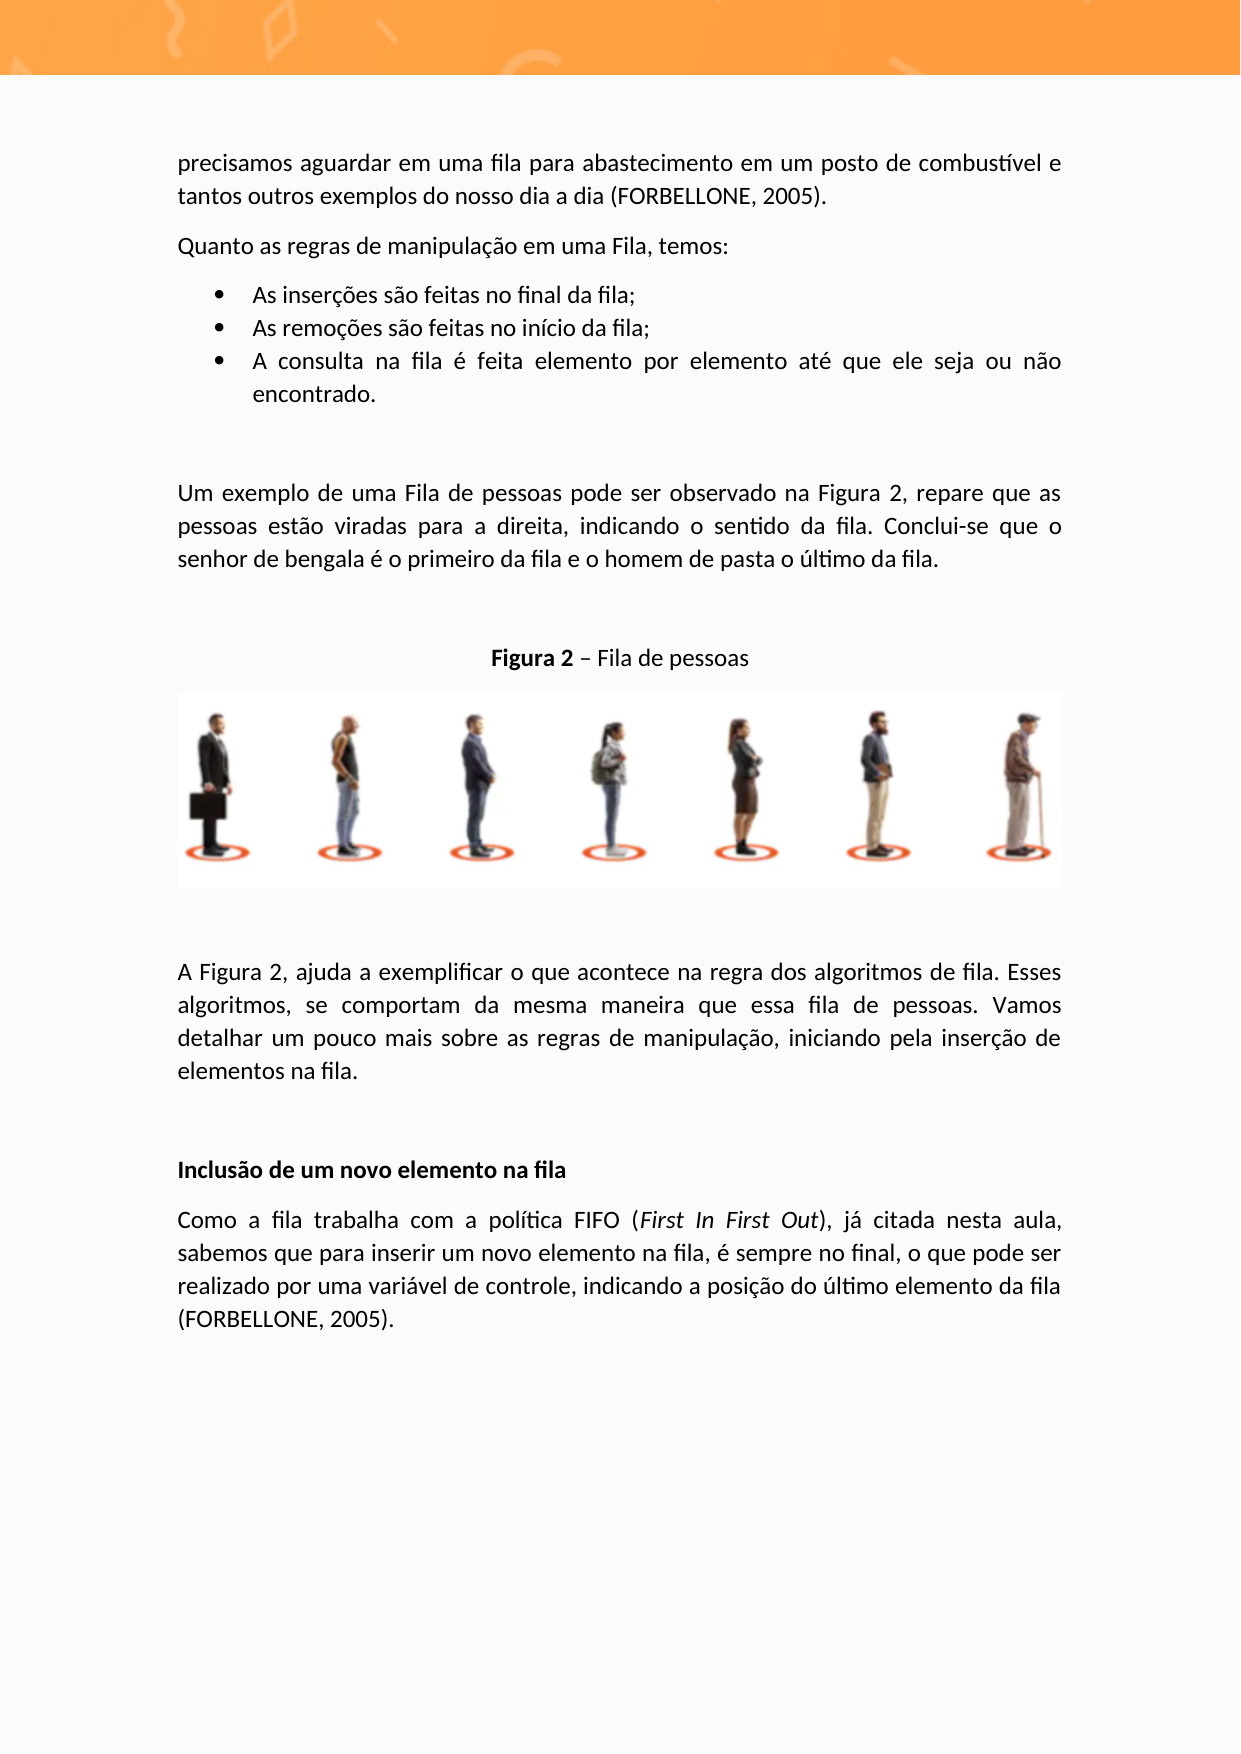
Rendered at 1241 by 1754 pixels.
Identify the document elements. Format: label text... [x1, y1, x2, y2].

text Figura 2 – Fila de pessoas [177, 643, 1063, 673]
list A consulta na fila é feita elemento por elemento até que ele seja ou não encontrado. [215, 346, 1063, 409]
picture [177, 692, 1063, 889]
text Como a fila trabalha com a política FIFO (First In First Out), já citada nesta aula, sabemos que para inserir um novo elemento na fila, é sempre no final, o que pode ser realizado por uma variável de controle, indicando a posição do último elemento da fila (FORBELLONE, 2005). [177, 1204, 1063, 1333]
text A Figura 2, ajuda a exemplificar o que acontece na regra dos algoritmos de fila. Esses algoritmos, se comportam da mesma maneira que essa fila de pessoas. Vamos detalhar um pouco mais sobre as regras de manipulação, iniciando pela inserção de elementos na fila. [177, 957, 1063, 1086]
list As inserções são feitas no final da fila; [215, 280, 1063, 310]
text Inclusão de um novo elemento na fila [177, 1154, 1063, 1185]
text Quanto as regras de manipulação em uma Fila, temos: [177, 230, 1063, 261]
list As remoções são feitas no início da fila; [215, 313, 1063, 343]
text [177, 148, 1063, 211]
picture [0, 0, 1241, 75]
text Um exemplo de uma Fila de pessoas pode ser observado na Figura 2, repare que as pessoas estão viradas para a direita, indicando o sentido da fila. Conclui-se que o senhor de bengala é o primeiro da fila e o homem de pasta o último da fila. [177, 478, 1063, 574]
